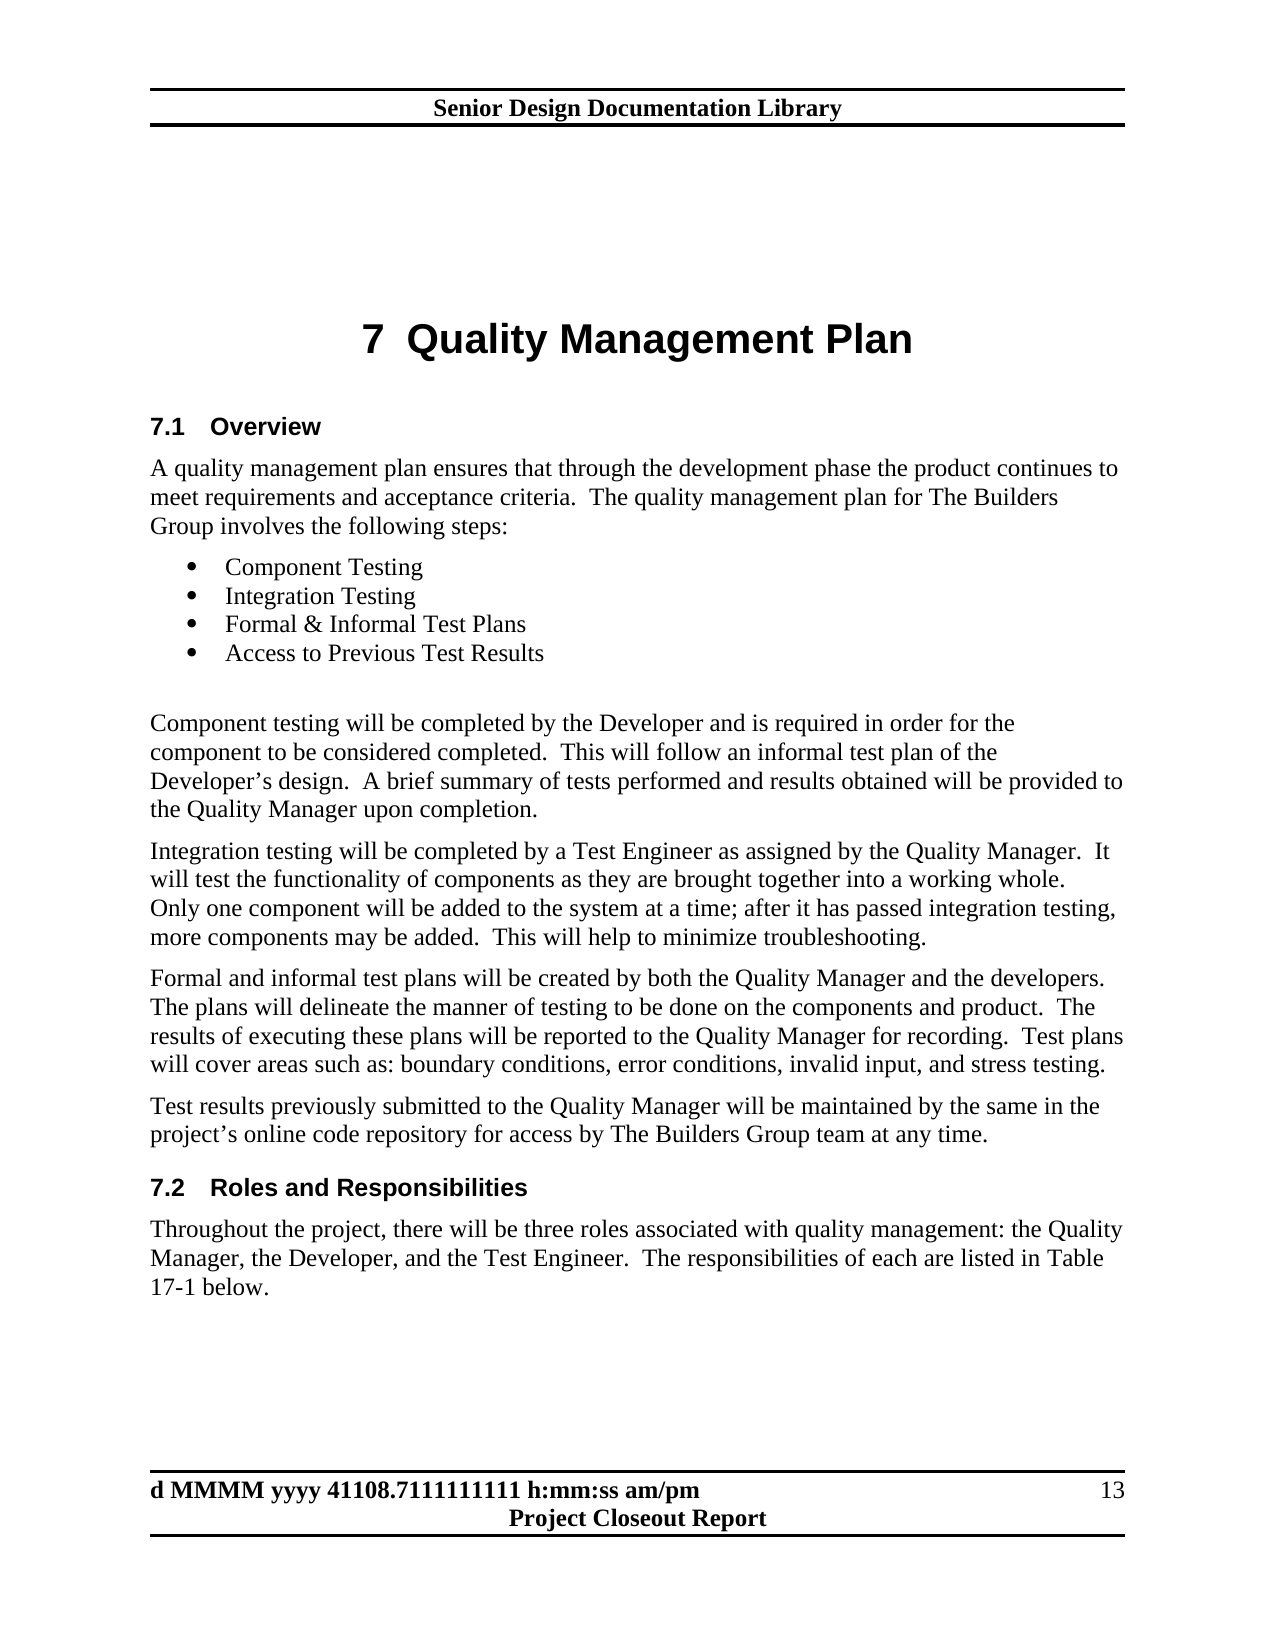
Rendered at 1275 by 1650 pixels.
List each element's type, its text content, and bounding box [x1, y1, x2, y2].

text Formal and informal test plans will be created by both the Quality Manager and the developers. The plans will delineate the manner of testing to be done on the components and product. The results of executing these plans will be reported to the Quality Manager for recording. Test plans will cover areas such as: boundary conditions, error conditions, invalid input, and stress testing. [150, 963, 1125, 1078]
list Component Testing [187, 552, 1125, 581]
text Integration testing will be completed by a Test Engineer as assigned by the Quality Manager. It will test the functionality of components as they are brought together into a working whole. Only one component will be added to the system at a time; after it has passed integration testing, more components may be added. This will help to minimize troubleshooting. [150, 836, 1125, 951]
text Test results previously submitted to the Quality Manager will be maintained by the same in the project’s online code repository for access by The Builders Group team at any time. [150, 1091, 1125, 1148]
list Integration Testing [187, 581, 1125, 609]
list Formal & Informal Test Plans [187, 609, 1125, 638]
subtitle Roles and Responsibilities [150, 1173, 1125, 1202]
subtitle Overview [150, 412, 1125, 441]
subtitle Quality Management Plan [150, 314, 1125, 362]
list Access to Previous Test Results [187, 638, 1125, 667]
text A quality management plan ensures that through the development phase the product continues to meet requirements and acceptance criteria. The quality management plan for The Builders Group involves the following steps: [150, 453, 1125, 539]
text Component testing will be completed by the Developer and is required in order for the component to be considered completed. This will follow an informal test plan of the Developer’s design. A brief summary of tests performed and results obtained will be provided to the Quality Manager upon completion. [150, 708, 1125, 823]
